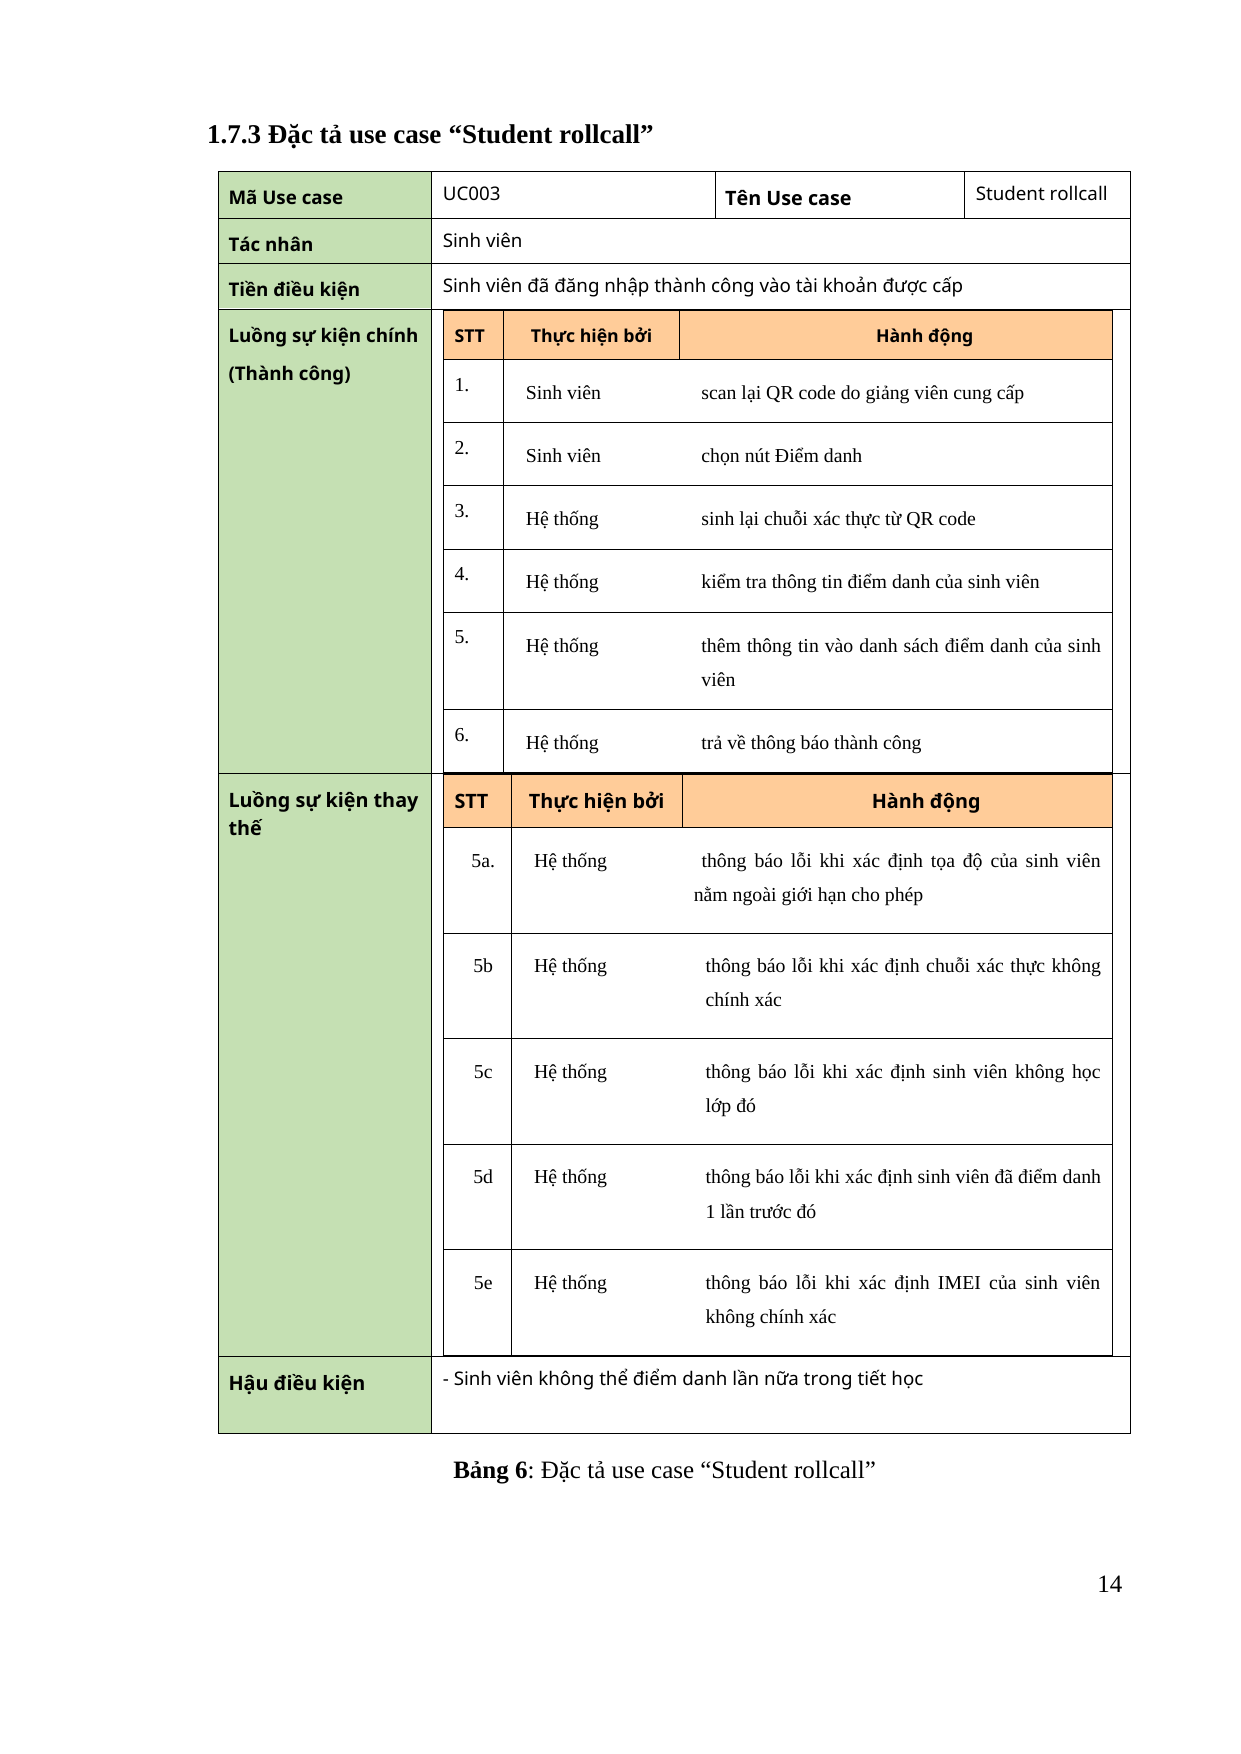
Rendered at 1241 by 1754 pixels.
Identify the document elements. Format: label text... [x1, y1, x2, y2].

table_header Tên Use case [716, 172, 964, 218]
table_cell Tiền điều kiện [219, 264, 431, 308]
table_cell [444, 423, 503, 485]
table_cell [432, 774, 443, 1356]
subtitle Đặc tả use case “Student rollcall” [207, 118, 1122, 149]
table_cell [444, 486, 503, 549]
table_cell [504, 613, 1112, 709]
table_cell Luồng sự kiện chính (Thành công) [219, 310, 431, 773]
table_header Mã Use case [219, 172, 431, 218]
table_cell Sinh viên đã đăng nhập thành công vào tài khoản được cấp [432, 264, 1130, 308]
table_cell [504, 486, 1112, 549]
table_cell [444, 1250, 511, 1355]
table_cell Hậu điều kiện [219, 1357, 431, 1433]
table_cell [1113, 774, 1130, 1356]
table_cell [504, 550, 1112, 612]
table_header UC003 [432, 172, 715, 218]
table_cell [444, 1039, 511, 1144]
table_cell [512, 1250, 1112, 1355]
text Bảng 6: Đặc tả use case “Student rollcall” [207, 1455, 1122, 1484]
table_cell Sinh viên [432, 219, 1130, 263]
table_cell [444, 1145, 511, 1249]
table_cell [504, 423, 1112, 485]
table_cell [444, 710, 503, 772]
table_cell [504, 360, 1112, 422]
table_cell [512, 934, 1112, 1038]
table_cell [444, 550, 503, 612]
table_cell [444, 360, 503, 422]
table_cell - Sinh viên không thể điểm danh lần nữa trong tiết học [432, 1357, 1130, 1433]
table_cell [444, 828, 511, 933]
table_cell [1113, 310, 1130, 773]
table_cell [512, 828, 1112, 933]
table_cell [504, 710, 1112, 772]
table_cell [512, 1145, 1112, 1249]
table_cell Tác nhân [219, 219, 431, 263]
table_cell [444, 934, 511, 1038]
table_cell Luồng sự kiện thay thế [219, 774, 431, 1356]
table_cell [432, 310, 443, 773]
table_cell [512, 1039, 1112, 1144]
table_cell [444, 613, 503, 709]
table_header Student rollcall [965, 172, 1130, 218]
